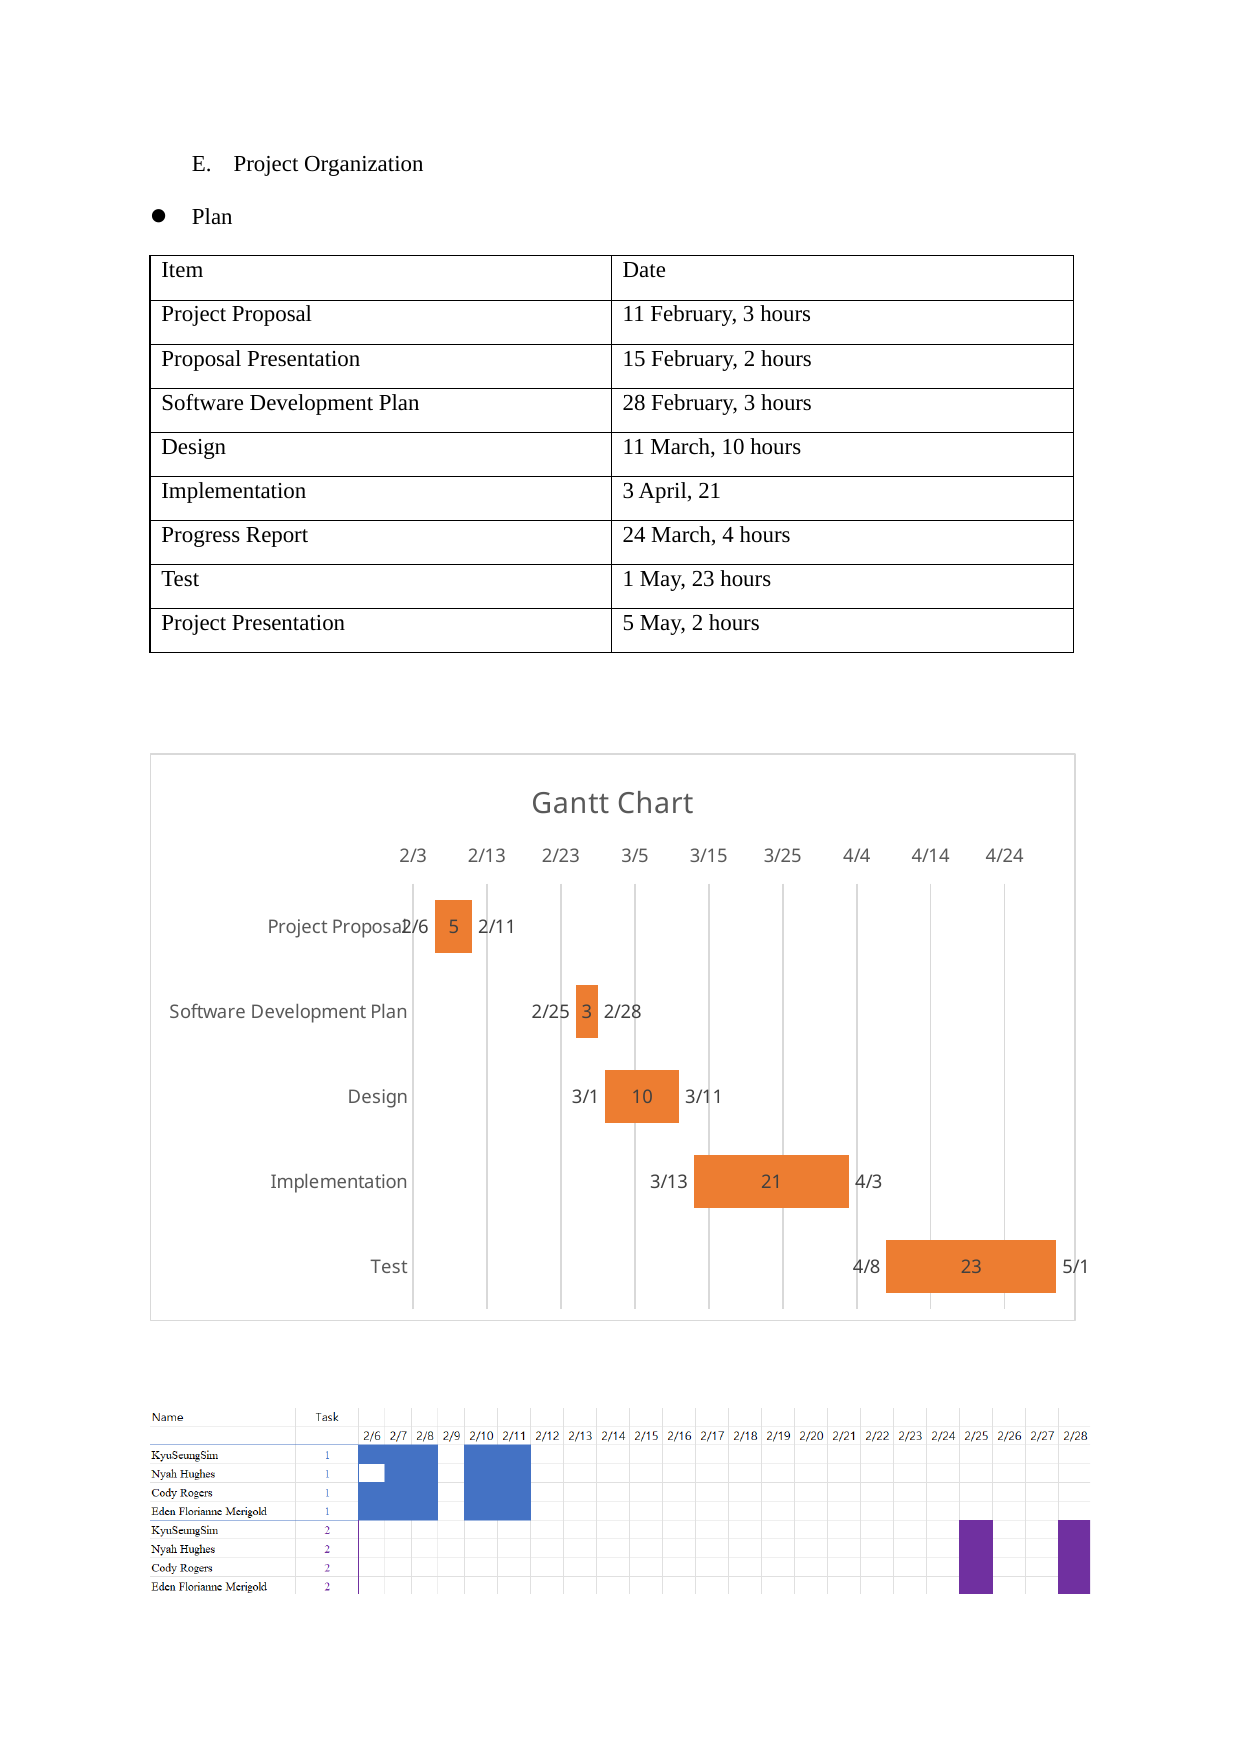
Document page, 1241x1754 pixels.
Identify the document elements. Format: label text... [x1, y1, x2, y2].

table_cell 15 February, 2 hours [612, 345, 1073, 388]
table_cell Proposal Presentation [151, 345, 611, 388]
table_cell 11 March, 10 hours [612, 433, 1073, 476]
table_cell Design [151, 433, 611, 476]
list Project Organization [192, 150, 1090, 176]
table_cell 5 May, 2 hours [612, 609, 1073, 652]
table_cell Software Development Plan [151, 389, 611, 432]
table_cell Progress Report [151, 521, 611, 564]
table_cell Implementation [151, 477, 611, 520]
table_cell 11 February, 3 hours [612, 301, 1073, 343]
table_cell Test [151, 565, 611, 608]
list Plan [150, 203, 1090, 229]
table_cell 24 March, 4 hours [612, 521, 1073, 564]
table_cell 28 February, 3 hours [612, 389, 1073, 432]
table_header Date [612, 256, 1073, 299]
table_cell 3 April, 21 [612, 477, 1073, 520]
picture [150, 1408, 1091, 1594]
table_cell Project Proposal [151, 301, 611, 343]
table_header Item [151, 256, 611, 299]
table_cell Project Presentation [151, 609, 611, 652]
table_cell 1 May, 23 hours [612, 565, 1073, 608]
